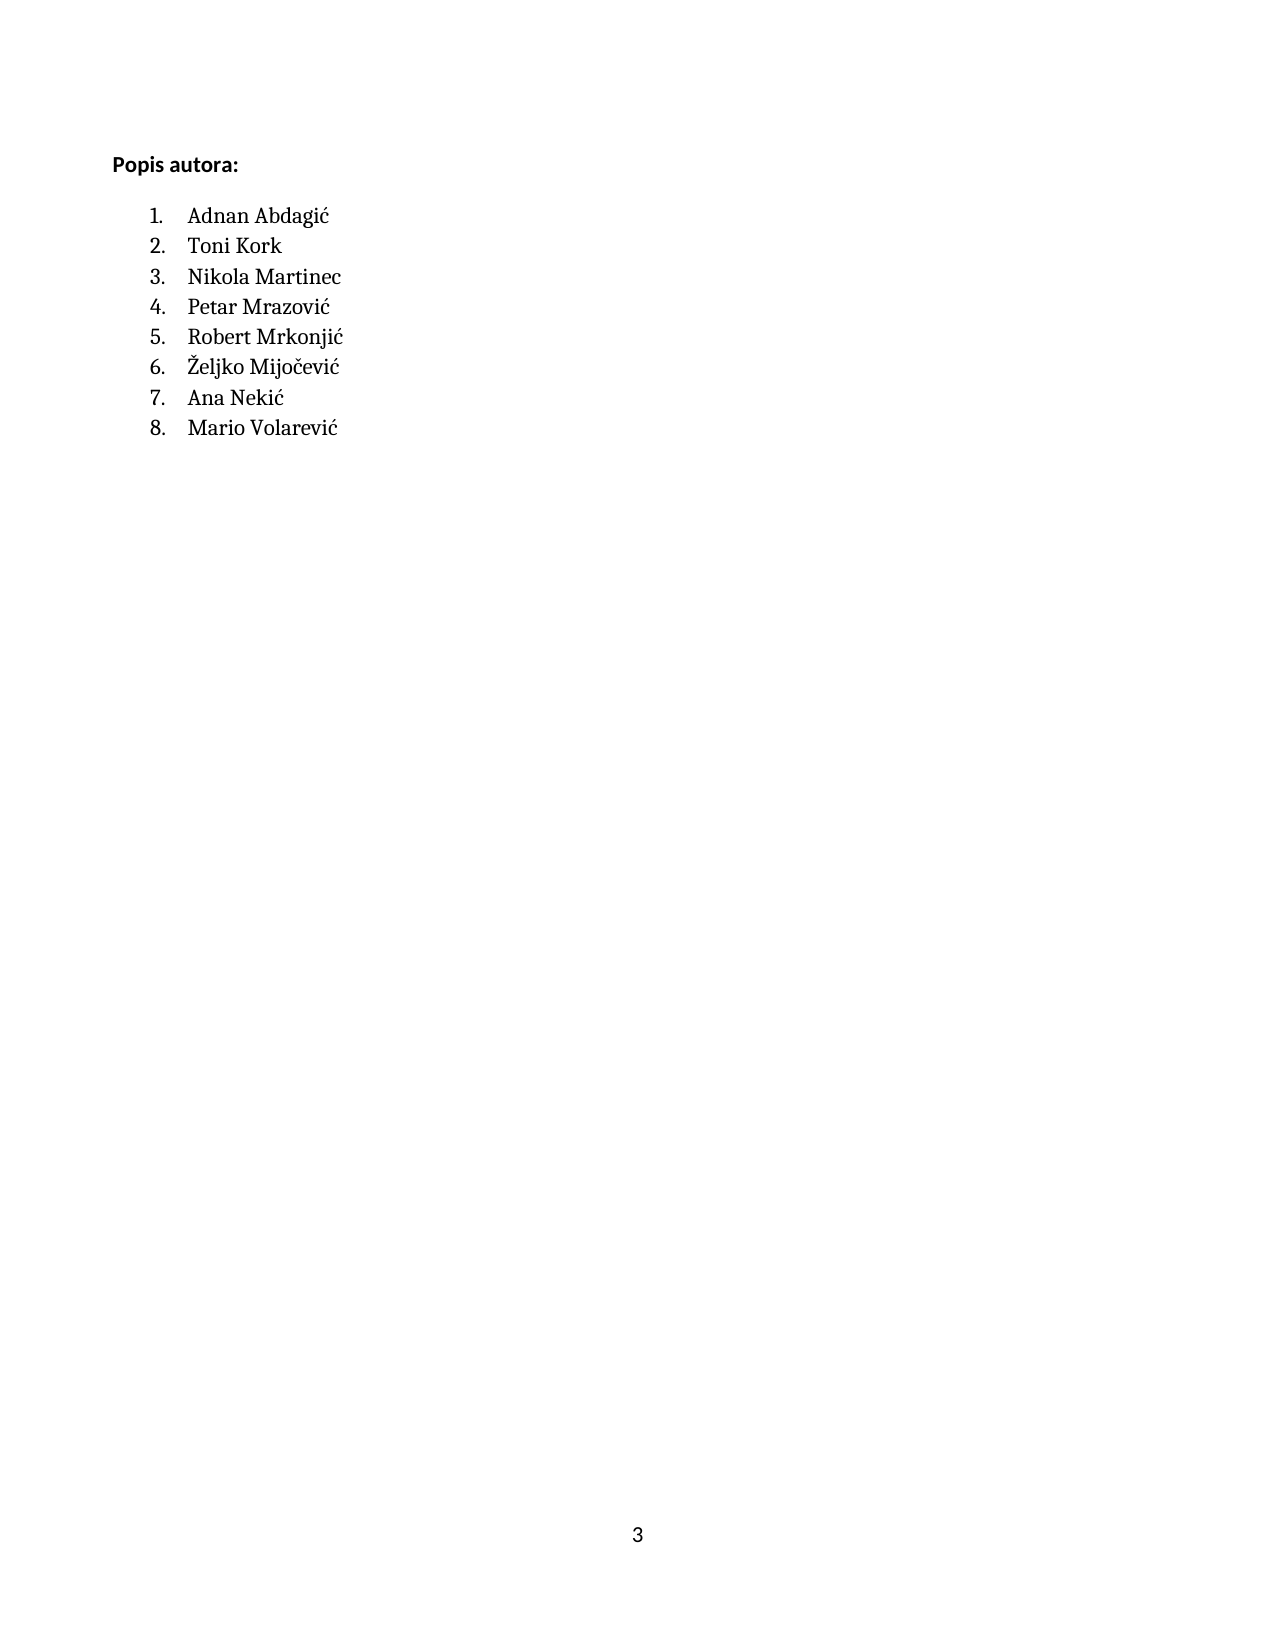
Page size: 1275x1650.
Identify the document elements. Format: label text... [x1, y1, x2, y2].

list Ana Nekić [150, 384, 1162, 411]
list Željko Mijočević [150, 354, 1162, 380]
list Adnan Abdagić [150, 203, 1162, 229]
list Petar Mrazović [150, 294, 1162, 320]
list Robert Mrkonjić [150, 324, 1162, 350]
list Nikola Martinec [150, 263, 1162, 290]
list Toni Kork [150, 233, 1162, 259]
list Mario Volarević [150, 414, 1162, 441]
text Popis autora: [112, 150, 1162, 178]
